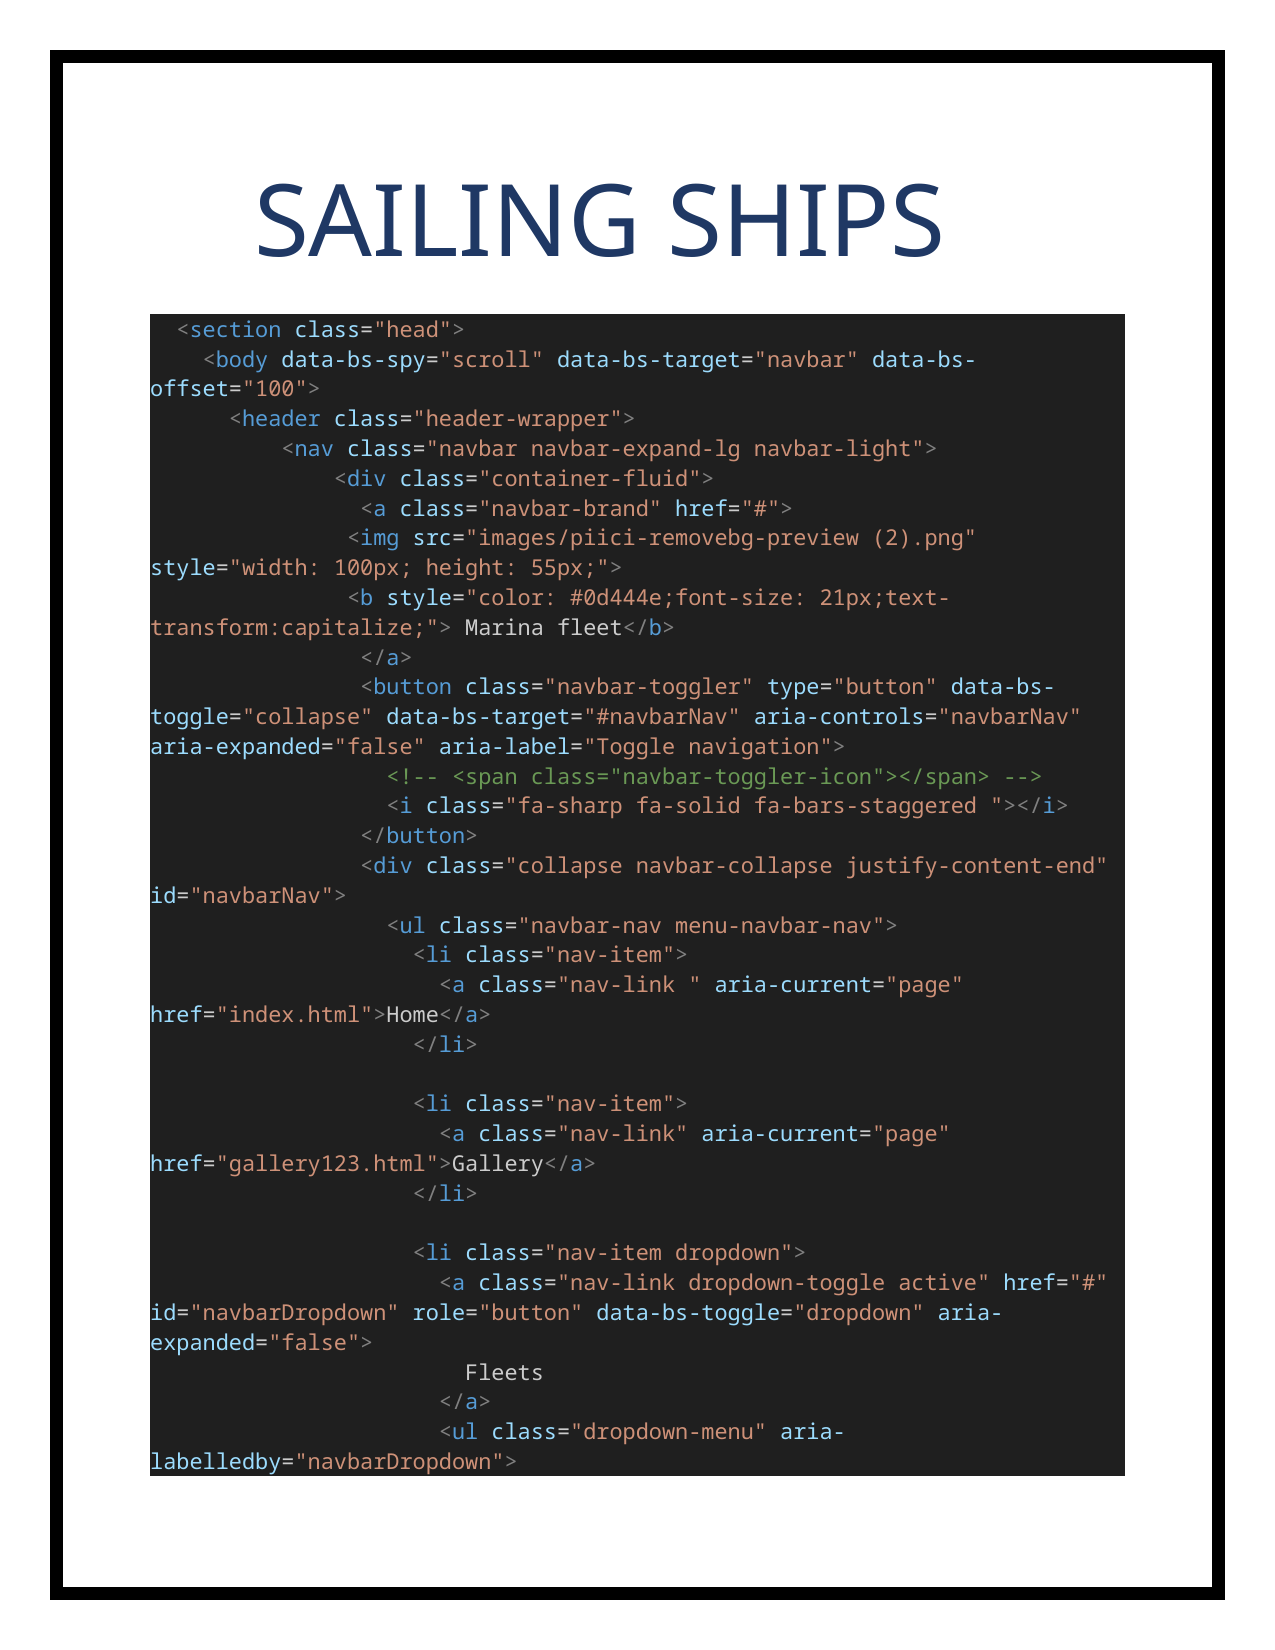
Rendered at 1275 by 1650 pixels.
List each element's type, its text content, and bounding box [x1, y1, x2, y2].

text <nav class="navbar navbar-expand-lg navbar-light"> [150, 433, 1125, 463]
text SAILING SHIPS [150, 150, 1125, 286]
text <img src="images/piici-removebg-preview (2).png" style="width: 100px; height: 55px;"> [150, 522, 1125, 582]
text Fleets [150, 1356, 1125, 1386]
text <a class="navbar-brand" href="#"> [150, 492, 1125, 522]
text <b style="color: #0d444e;font-size: 21px;text-transform:capitalize;"> Marina fleet</b> [150, 582, 1125, 641]
text </a> [150, 1386, 1125, 1416]
text <i class="fa-sharp fa-solid fa-bars-staggered "></i> [150, 790, 1125, 820]
text </a> [150, 641, 1125, 671]
text <li class="nav-item"> [150, 1088, 1125, 1118]
text <div class="collapse navbar-collapse justify-content-end" id="navbarNav"> [150, 850, 1125, 909]
text <li class="nav-item"> [150, 939, 1125, 969]
text <button class="navbar-toggler" type="button" data-bs-toggle="collapse" data-bs-target="#navbarNav" aria-controls="navbarNav" aria-expanded="false" aria-label="Toggle navigation"> [150, 671, 1125, 761]
text <ul class="navbar-nav menu-navbar-nav"> [150, 909, 1125, 939]
text <!-- <span class="navbar-toggler-icon"></span> --> [150, 761, 1125, 790]
text <section class="head"> [150, 314, 1125, 343]
text </li> [150, 1029, 1125, 1058]
text <a class="nav-link" aria-current="page" href="gallery123.html">Gallery</a> [150, 1118, 1125, 1178]
text </button> [150, 820, 1125, 850]
text <ul class="dropdown-menu" aria-labelledby="navbarDropdown"> [150, 1416, 1125, 1476]
text <header class="header-wrapper"> [150, 403, 1125, 433]
text <div class="container-fluid"> [150, 463, 1125, 492]
text </li> [150, 1178, 1125, 1207]
text <a class="nav-link dropdown-toggle active" href="#" id="navbarDropdown" role="button" data-bs-toggle="dropdown" aria-expanded="false"> [150, 1267, 1125, 1356]
text <li class="nav-item dropdown"> [150, 1237, 1125, 1267]
text <a class="nav-link " aria-current="page" href="index.html">Home</a> [150, 969, 1125, 1029]
text <body data-bs-spy="scroll" data-bs-target="navbar" data-bs-offset="100"> [150, 343, 1125, 403]
